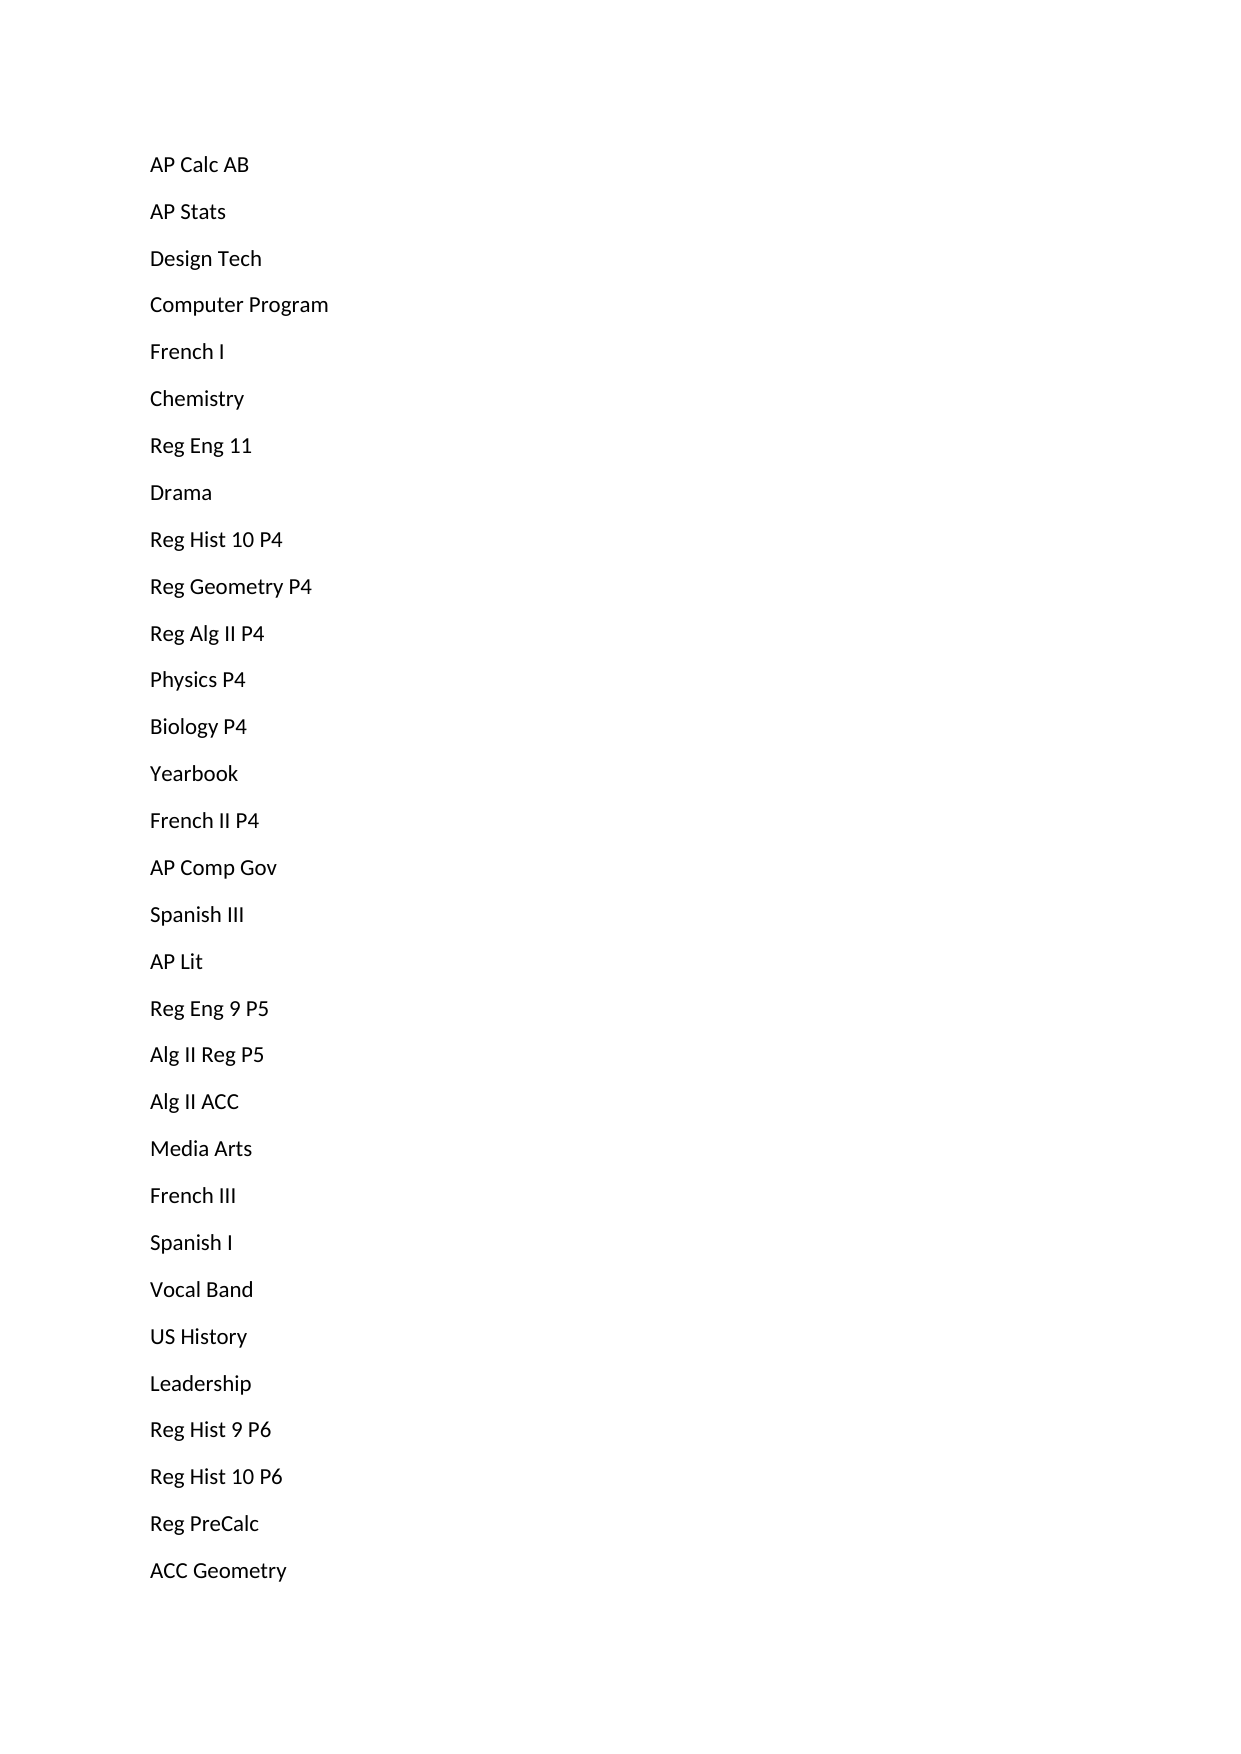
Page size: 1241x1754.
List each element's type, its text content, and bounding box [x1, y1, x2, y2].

text AP Calc AB [150, 150, 1090, 178]
text AP Comp Gov [150, 853, 1090, 881]
text Media Arts [150, 1134, 1090, 1162]
text Spanish III [150, 900, 1090, 928]
text Reg Hist 10 P6 [150, 1462, 1090, 1491]
text Biology P4 [150, 712, 1090, 741]
text US History [150, 1322, 1090, 1350]
text Vocal Band [150, 1275, 1090, 1303]
text Leadership [150, 1369, 1090, 1397]
text Spanish I [150, 1228, 1090, 1256]
text AP Stats [150, 197, 1090, 225]
text Chemistry [150, 384, 1090, 412]
text AP Lit [150, 947, 1090, 975]
text Drama [150, 478, 1090, 506]
text French I [150, 337, 1090, 366]
text Reg Hist 9 P6 [150, 1416, 1090, 1444]
text French II P4 [150, 806, 1090, 834]
text Alg II ACC [150, 1087, 1090, 1116]
text Reg Eng 9 P5 [150, 994, 1090, 1022]
text Reg PreCalc [150, 1509, 1090, 1537]
text Computer Program [150, 291, 1090, 319]
text Reg Eng 11 [150, 431, 1090, 459]
text French III [150, 1181, 1090, 1209]
text Reg Hist 10 P4 [150, 525, 1090, 553]
text Physics P4 [150, 666, 1090, 694]
text Alg II Reg P5 [150, 1041, 1090, 1069]
text Yearbook [150, 759, 1090, 787]
text Reg Geometry P4 [150, 572, 1090, 600]
text Reg Alg II P4 [150, 619, 1090, 647]
text Design Tech [150, 244, 1090, 272]
text ACC Geometry [150, 1556, 1090, 1584]
